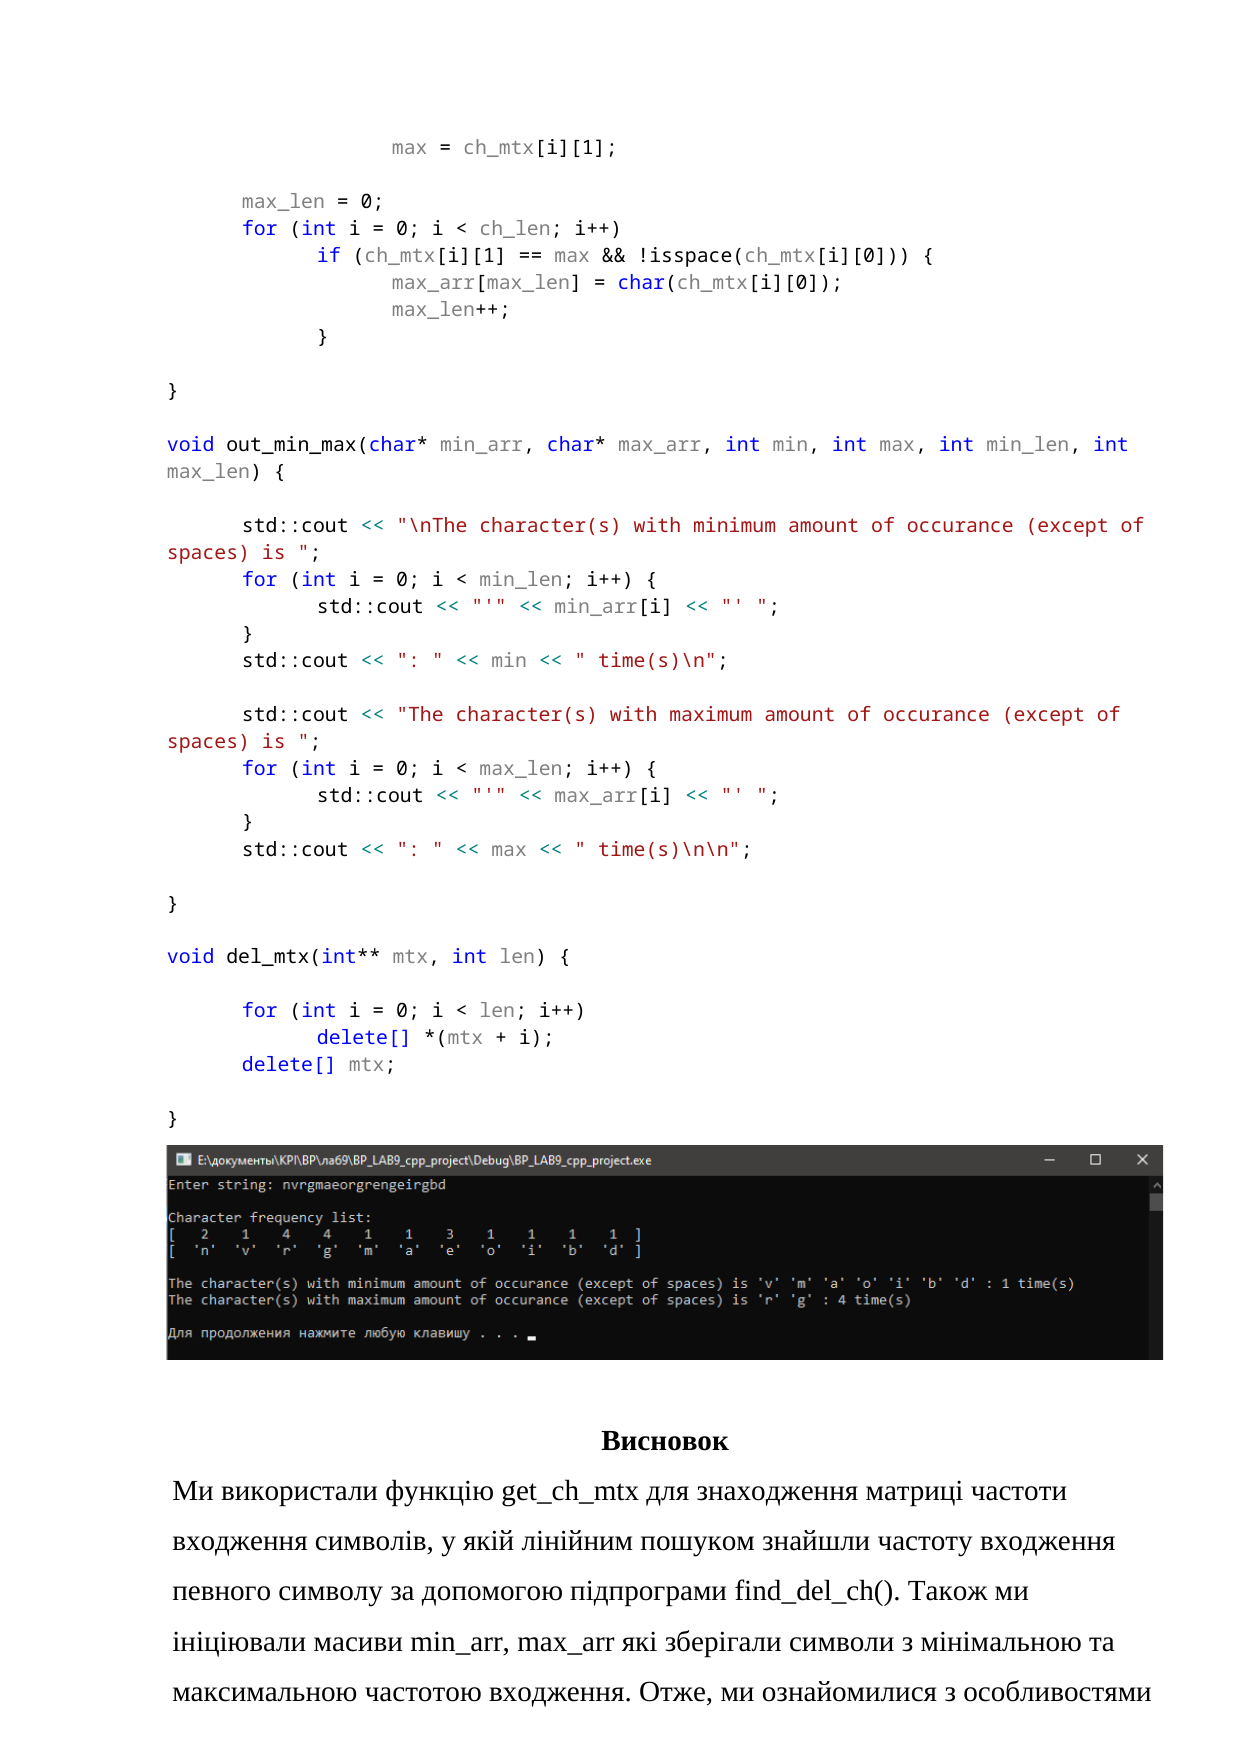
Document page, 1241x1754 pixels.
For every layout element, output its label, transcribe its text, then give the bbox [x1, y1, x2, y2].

text } [167, 376, 1163, 403]
text std::cout << ": " << max << " time(s)\n\n"; [167, 835, 1163, 862]
text for (int i = 0; i < max_len; i++) { [167, 754, 1163, 781]
text void del_mtx(int** mtx, int len) { [167, 943, 1163, 970]
text max_arr[max_len] = char(ch_mtx[i][0]); [167, 268, 1163, 295]
text } [167, 808, 1163, 835]
text std::cout << "\nThe character(s) with minimum amount of occurance (except of spaces) is "; [167, 511, 1163, 565]
text max_len++; [167, 295, 1163, 322]
text if (ch_mtx[i][1] == max && !isspace(ch_mtx[i][0])) { [167, 241, 1163, 268]
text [172, 1473, 1163, 1708]
text std::cout << ": " << min << " time(s)\n"; [167, 646, 1163, 673]
text for (int i = 0; i < len; i++) [167, 997, 1163, 1024]
text } [167, 619, 1163, 646]
text std::cout << "'" << min_arr[i] << "' "; [167, 592, 1163, 619]
text for (int i = 0; i < min_len; i++) { [167, 565, 1163, 592]
text } [167, 889, 1163, 916]
picture [166, 1145, 1164, 1360]
text std::cout << "The character(s) with maximum amount of occurance (except of spaces) is "; [167, 700, 1163, 754]
text } [167, 1104, 1163, 1132]
text std::cout << "'" << max_arr[i] << "' "; [167, 781, 1163, 808]
text max_len = 0; [167, 187, 1163, 214]
text void out_min_max(char* min_arr, char* max_arr, int min, int max, int min_len, int max_len) { [167, 430, 1163, 484]
text for (int i = 0; i < ch_len; i++) [167, 214, 1163, 241]
text delete[] mtx; [167, 1051, 1163, 1078]
text } [167, 322, 1163, 349]
text Висновок [167, 1423, 1163, 1456]
text max = ch_mtx[i][1]; [167, 133, 1163, 160]
text delete[] *(mtx + i); [167, 1024, 1163, 1051]
